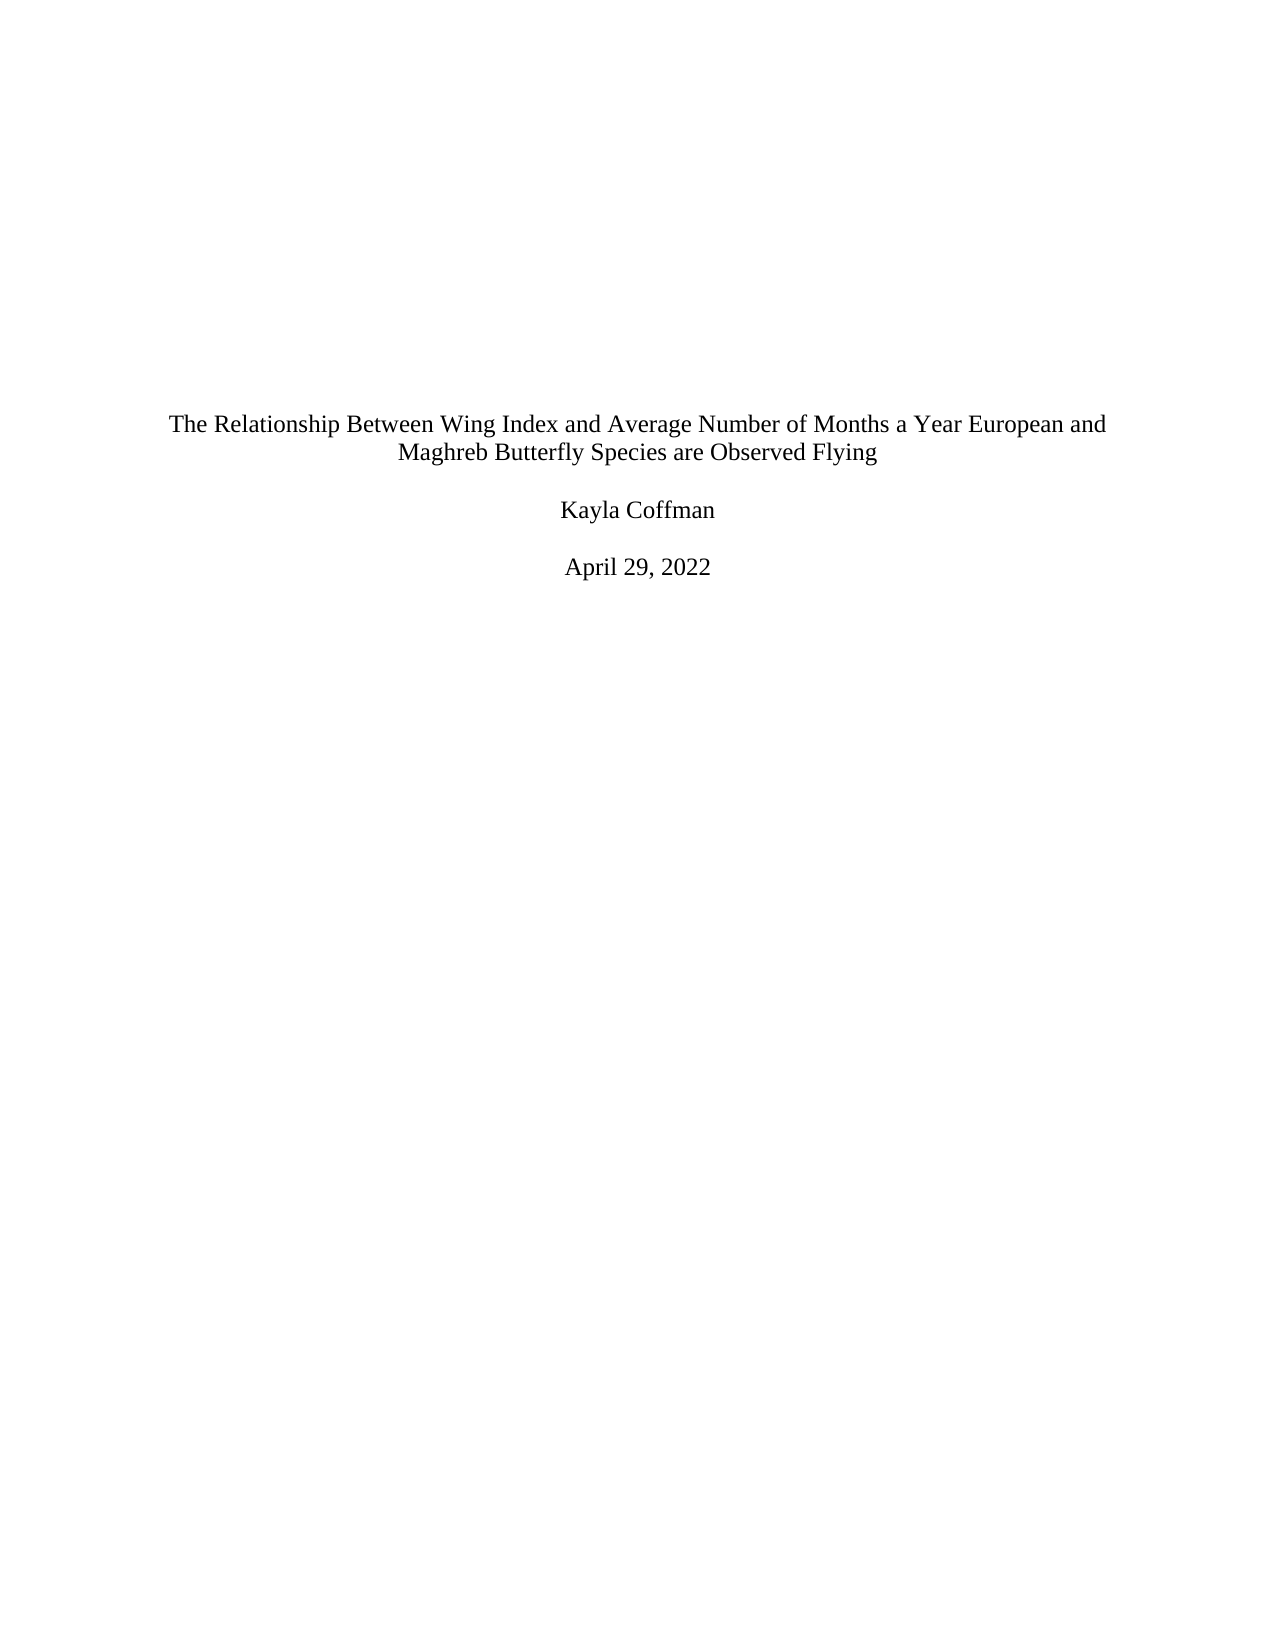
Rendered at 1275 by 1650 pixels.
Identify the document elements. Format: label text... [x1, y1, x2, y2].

text The Relationship Between Wing Index and Average Number of Months a Year European and Maghreb Butterfly Species are Observed Flying [150, 409, 1125, 466]
text April 29, 2022 [150, 552, 1125, 581]
text Kayla Coffman [150, 495, 1125, 524]
